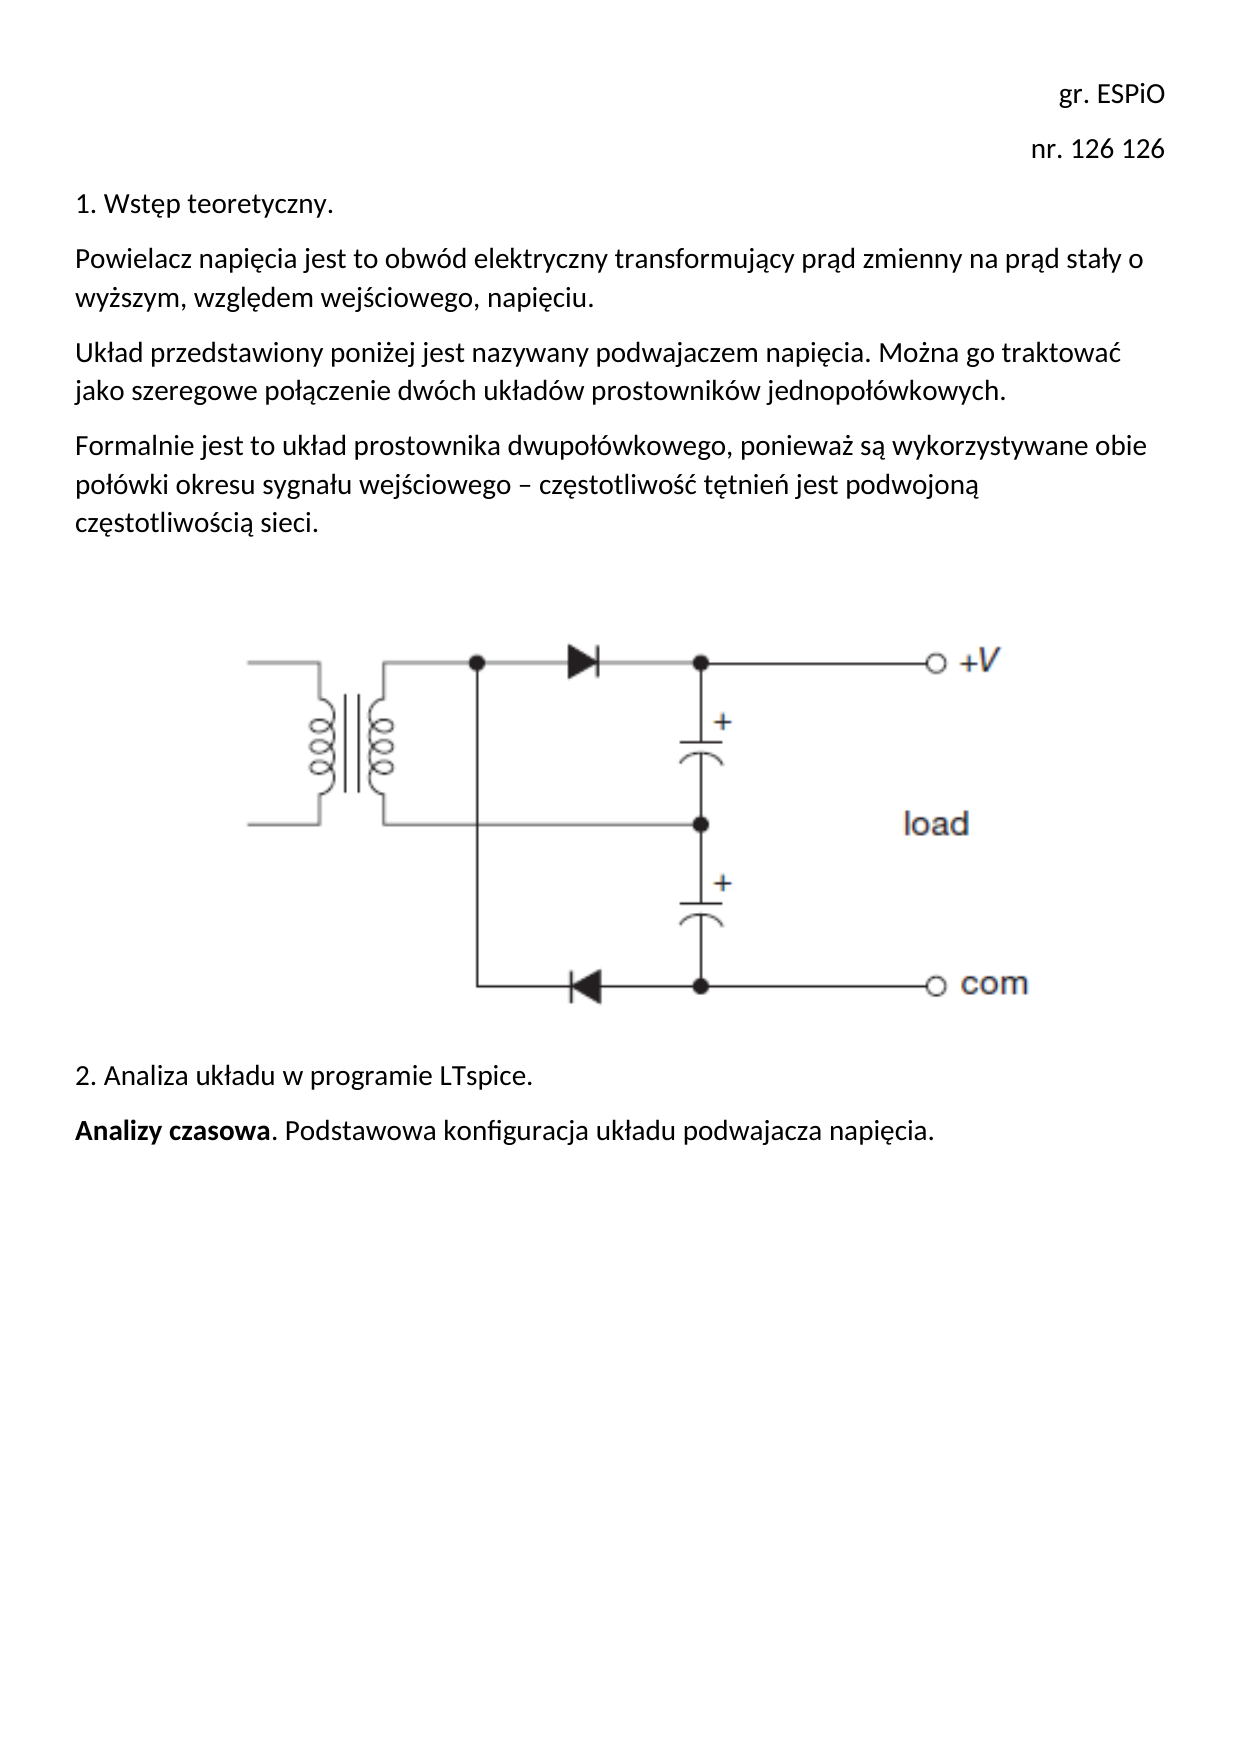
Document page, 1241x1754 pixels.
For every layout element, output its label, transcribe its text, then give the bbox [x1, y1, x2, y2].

text nr. 126 126 [75, 130, 1165, 166]
text Układ przedstawiony poniżej jest nazywany podwajaczem napięcia. Można go traktować jako szeregowe połączenie dwóch układów prostowników jednopołówkowych. [75, 334, 1165, 408]
text 2. Analiza układu w programie LTspice. [75, 1057, 1165, 1093]
text 1. Wstęp teoretyczny. [75, 185, 1165, 221]
text Analizy czasowa. Podstawowa konfiguracja układu podwajacza napięcia. [75, 1112, 1165, 1148]
text Powielacz napięcia jest to obwód elektryczny transformujący prąd zmienny na prąd stały o wyższym, względem wejściowego, napięciu. [75, 240, 1165, 314]
text gr. ESPiO [75, 75, 1165, 111]
text Formalnie jest to układ prostownika dwupołówkowego, ponieważ są wykorzystywane obie połówki okresu sygnału wejściowego – częstotliwość tętnień jest podwojoną częstotliwością sieci. [75, 427, 1165, 540]
picture [121, 614, 1119, 1039]
